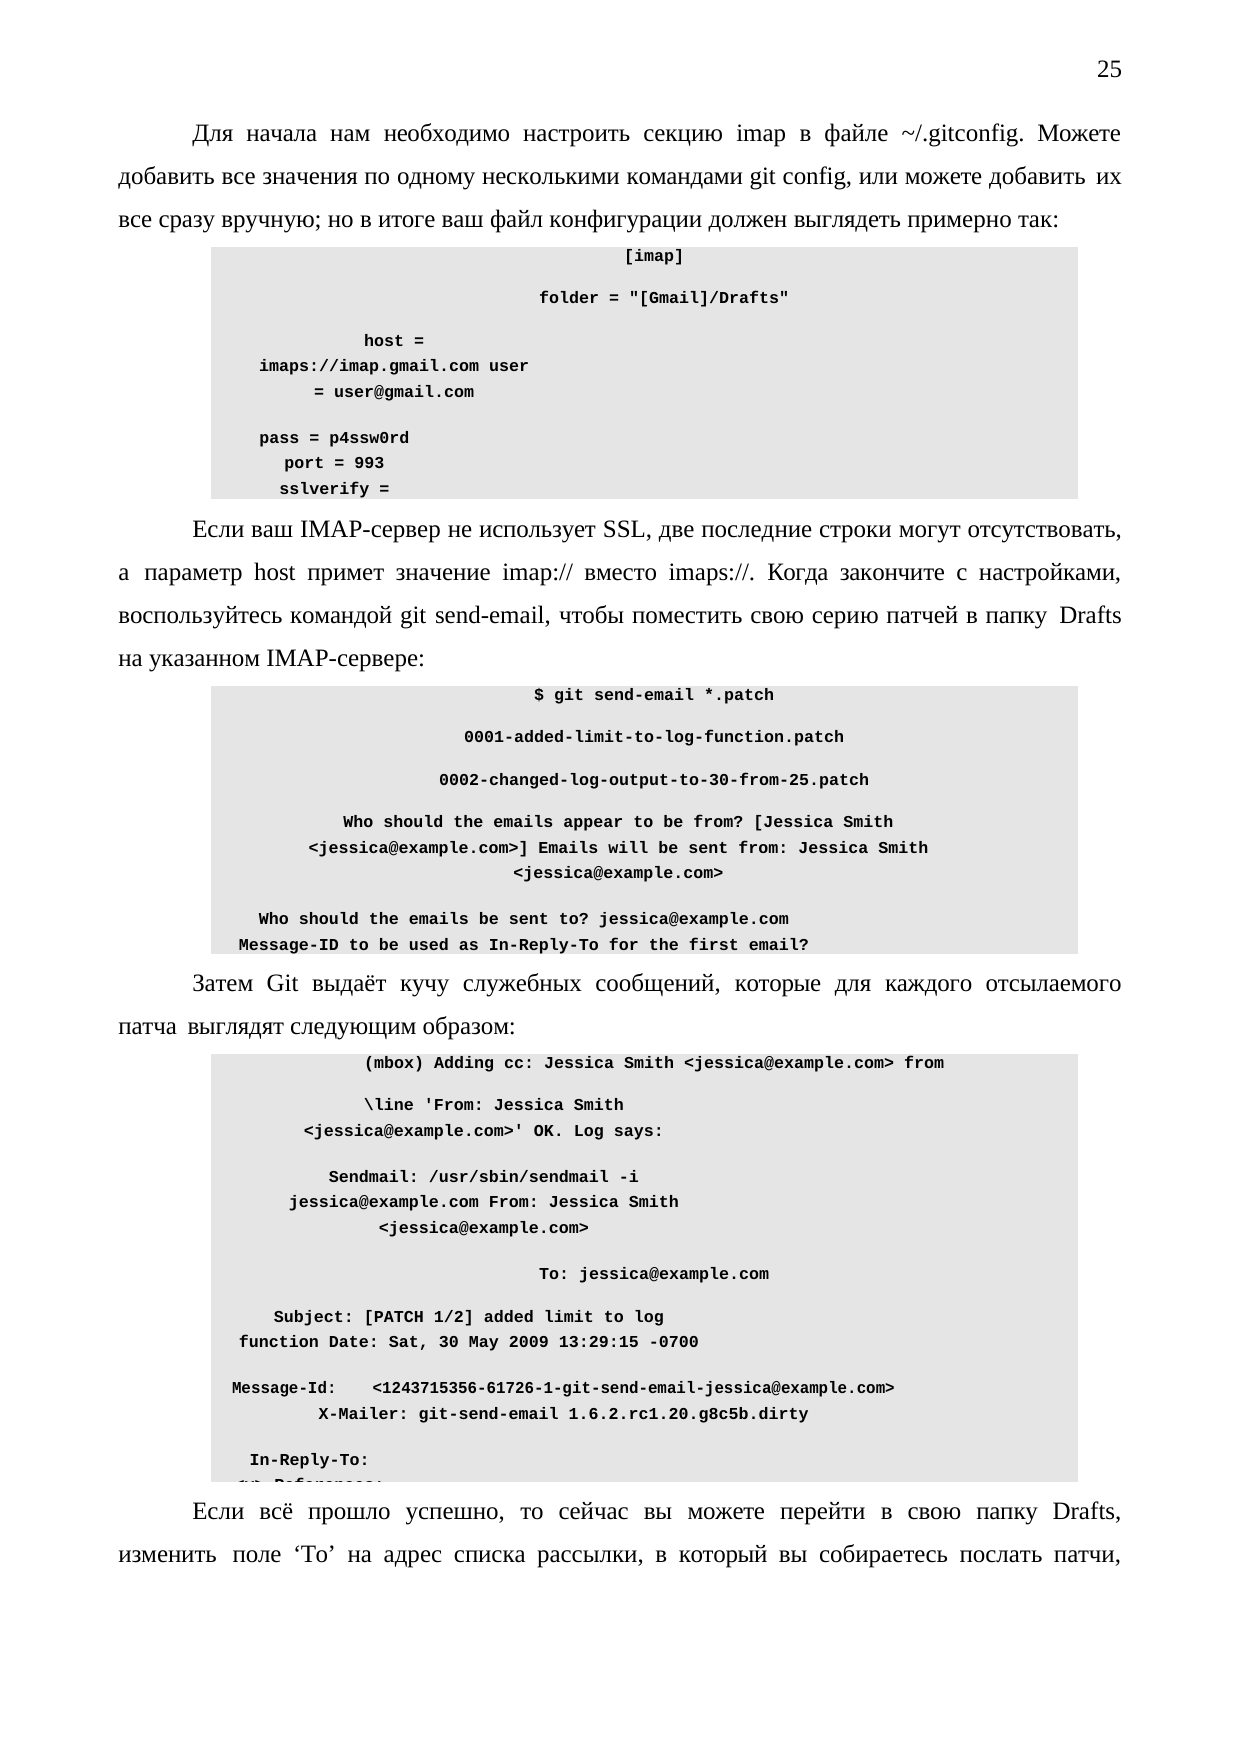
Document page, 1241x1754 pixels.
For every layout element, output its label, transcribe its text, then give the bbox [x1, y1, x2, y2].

text Затем Git выдаёт кучу служебных сообщений, которые для каждого отсылаемого патча выглядят следующим образом: [118, 968, 1122, 1040]
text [118, 1496, 1122, 1568]
text Для начала нам необходимо настроить секцию imap в файле ~/.gitconfig. Можете добавить все значения по одному несколькими командами git config, или можете добавить их все сразу вручную; но в итоге ваш файл конфигурации должен выглядеть примерно так: [118, 118, 1122, 233]
text Если ваш IMAP-сервер не использует SSL, две последние строки могут отсутствовать, а параметр host примет значение imap:// вместо imaps://. Когда закончите с настройками, воспользуйтесь командой git send-email, чтобы поместить свою серию патчей в папку Drafts на указанном IMAP-сервере: [118, 514, 1122, 672]
